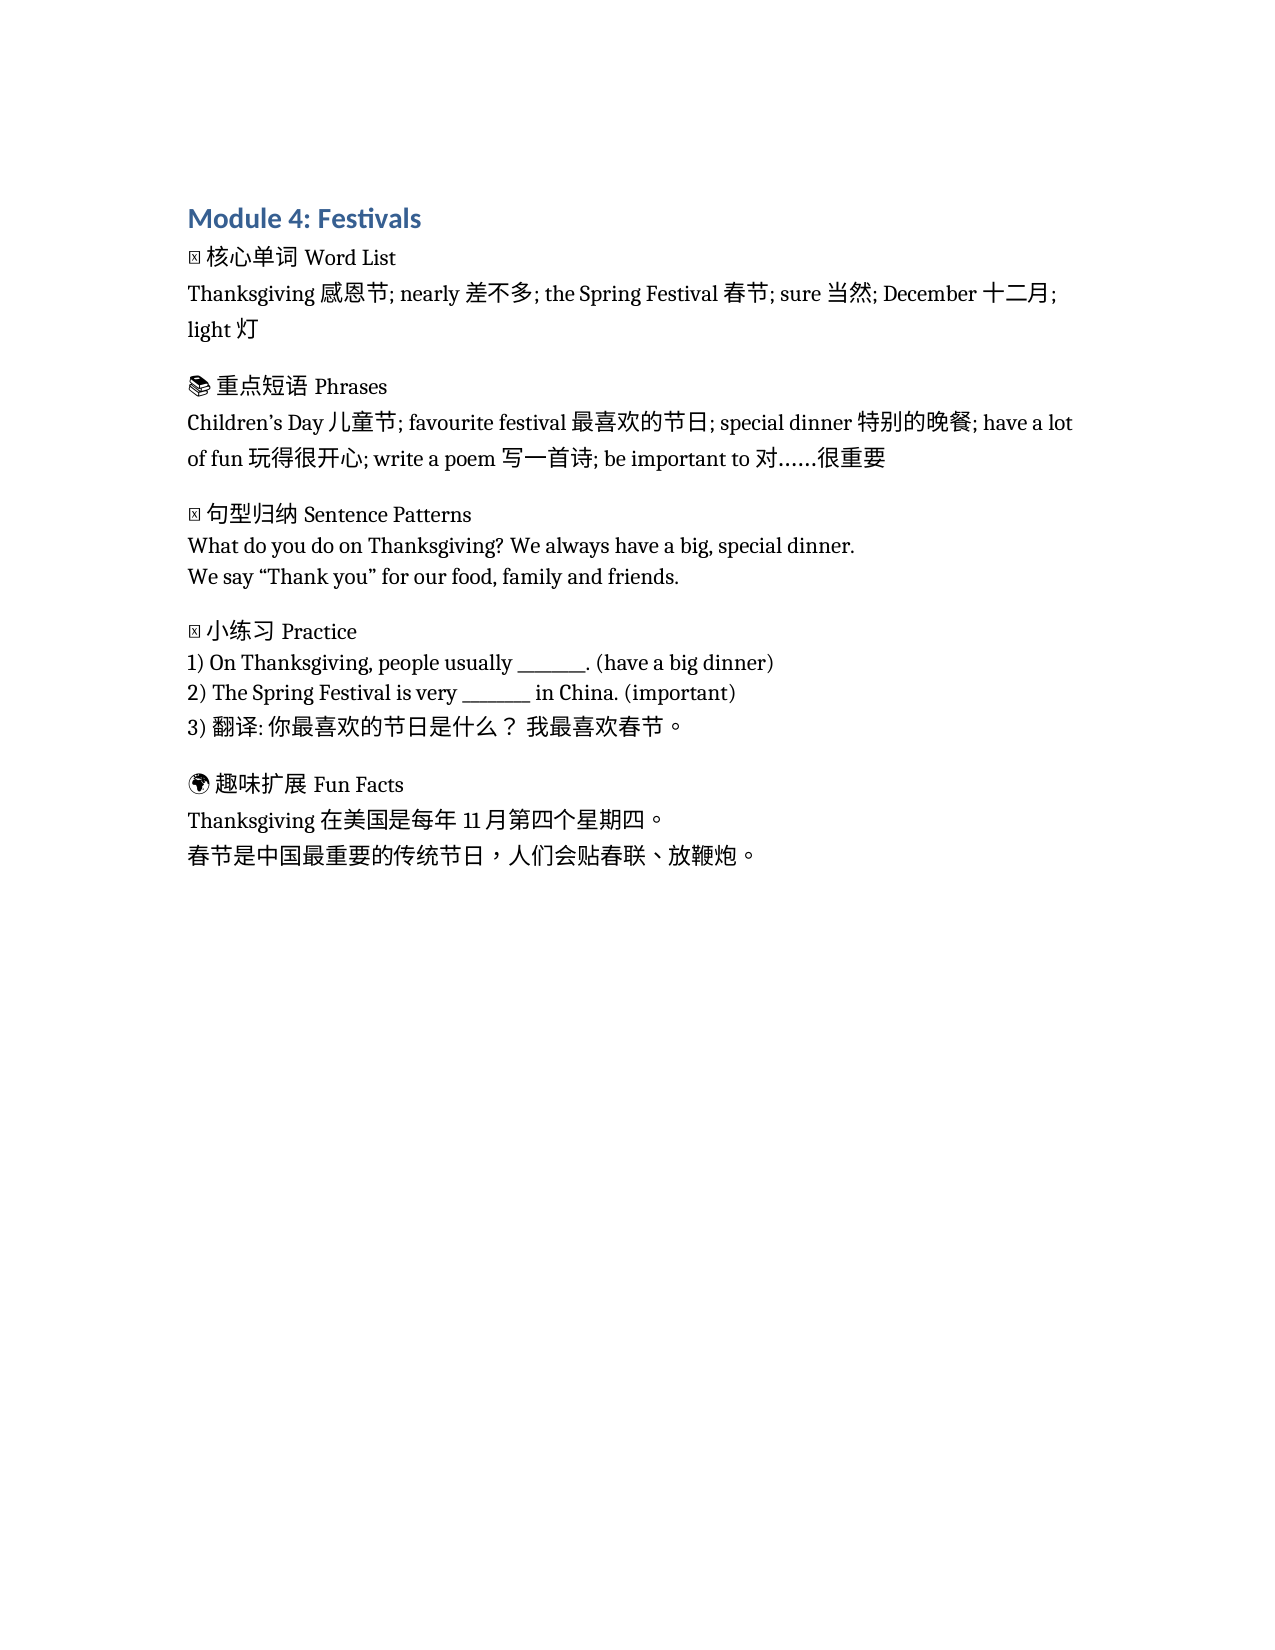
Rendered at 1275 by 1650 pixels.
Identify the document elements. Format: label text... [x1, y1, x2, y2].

text 🌍 趣味扩展 Fun Facts Thanksgiving 在美国是每年 11 月第四个星期四。 春节是中国最重要的传统节日，人们会贴春联、放鞭炮。 [187, 768, 1087, 871]
subtitle Module 4: Festivals [187, 200, 1087, 236]
text 💬 句型归纳 Sentence Patterns What do you do on Thanksgiving? We always have a big, special dinner. We say “Thank you” for our food, family and friends. [187, 498, 1087, 590]
text 🎯 小练习 Practice 1) On Thanksgiving, people usually ________. (have a big dinner) 2) The Spring Festival is very ________ in China. (important) 3) 翻译: 你最喜欢的节日是什么？ 我最喜欢春节。 [187, 614, 1087, 742]
text 📝 核心单词 Word List Thanksgiving 感恩节; nearly 差不多; the Spring Festival 春节; sure 当然; December 十二月; light 灯 [187, 241, 1087, 344]
text 📚 重点短语 Phrases Children’s Day 儿童节; favourite festival 最喜欢的节日; special dinner 特别的晚餐; have a lot of fun 玩得很开心; write a poem 写一首诗; be important to 对……很重要 [187, 369, 1087, 473]
